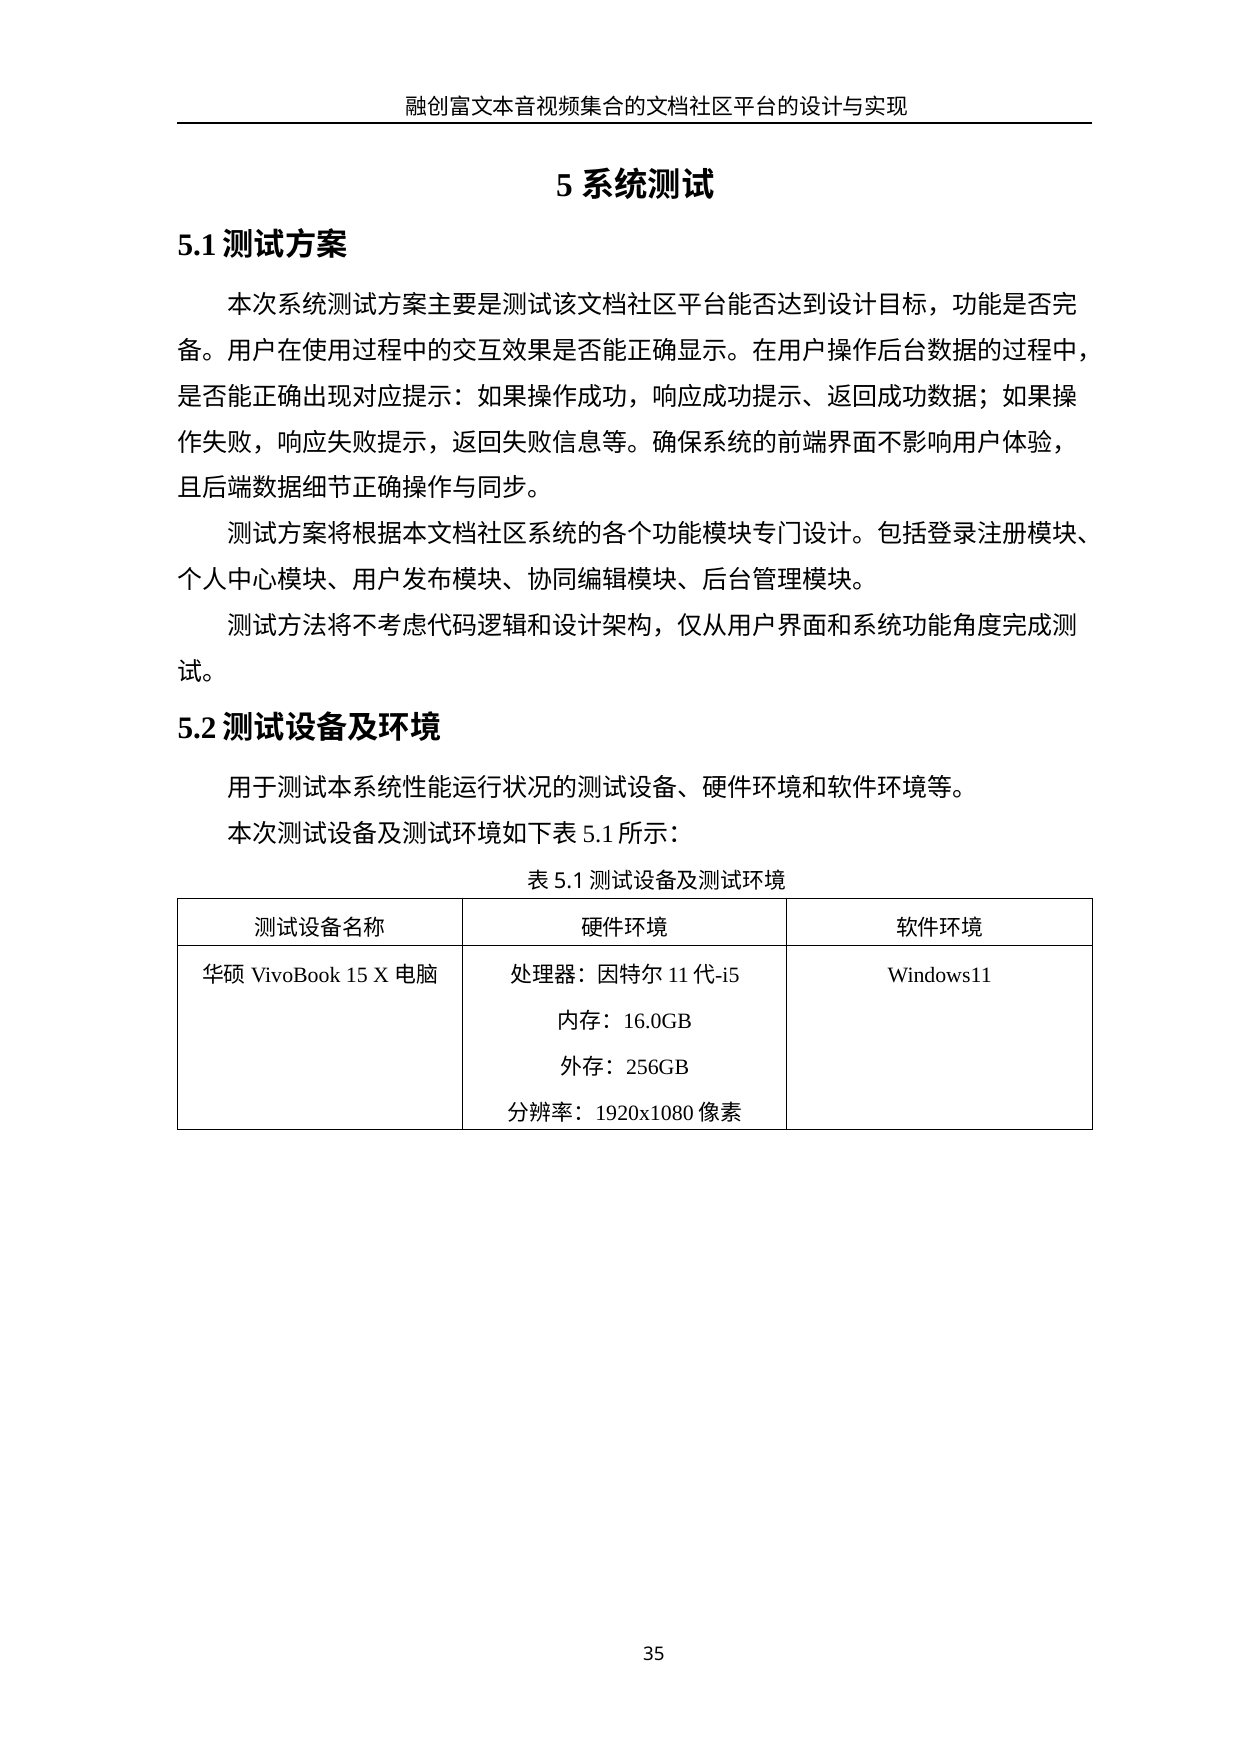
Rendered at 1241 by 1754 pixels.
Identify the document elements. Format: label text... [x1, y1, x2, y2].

text 本次测试设备及测试环境如下表5.1所示： [177, 806, 1092, 852]
table_cell 处理器：因特尔11代-i5 内存：16.0GB 外存：256GB 分辨率：1920x1080像素 [463, 946, 786, 1129]
table_header 软件环境 [787, 899, 1092, 945]
text 用于测试本系统性能运行状况的测试设备、硬件环境和软件环境等。 [177, 760, 1092, 806]
table_cell Windows11 [787, 946, 1092, 1129]
table_header 测试设备名称 [178, 899, 462, 945]
text 本次系统测试方案主要是测试该文档社区平台能否达到设计目标，功能是否完备。用户在使用过程中的交互效果是否能正确显示。在用户操作后台数据的过程中，是否能正确出现对应提示：如果操作成功，响应成功提示、返回成功数据；如果操作失败，响应失败提示，返回失败信息等。确保系统的前端界面不影响用户体验，且后端数据细节正确操作与同步。 [177, 277, 1092, 506]
text 表5.1测试设备及测试环境 [177, 852, 1092, 898]
table_cell 华硕 VivoBook 15 X 电脑 [178, 946, 462, 1129]
text 5.2测试设备及环境 [177, 702, 1092, 748]
text 测试方案将根据本文档社区系统的各个功能模块专门设计。包括登录注册模块、个人中心模块、用户发布模块、协同编辑模块、后台管理模块。 [177, 506, 1092, 598]
text 5.1测试方案 [177, 218, 1092, 264]
text 5 系统测试 [177, 160, 1092, 206]
text 测试方法将不考虑代码逻辑和设计架构，仅从用户界面和系统功能角度完成测试。 [177, 598, 1092, 689]
table_header 硬件环境 [463, 899, 786, 945]
